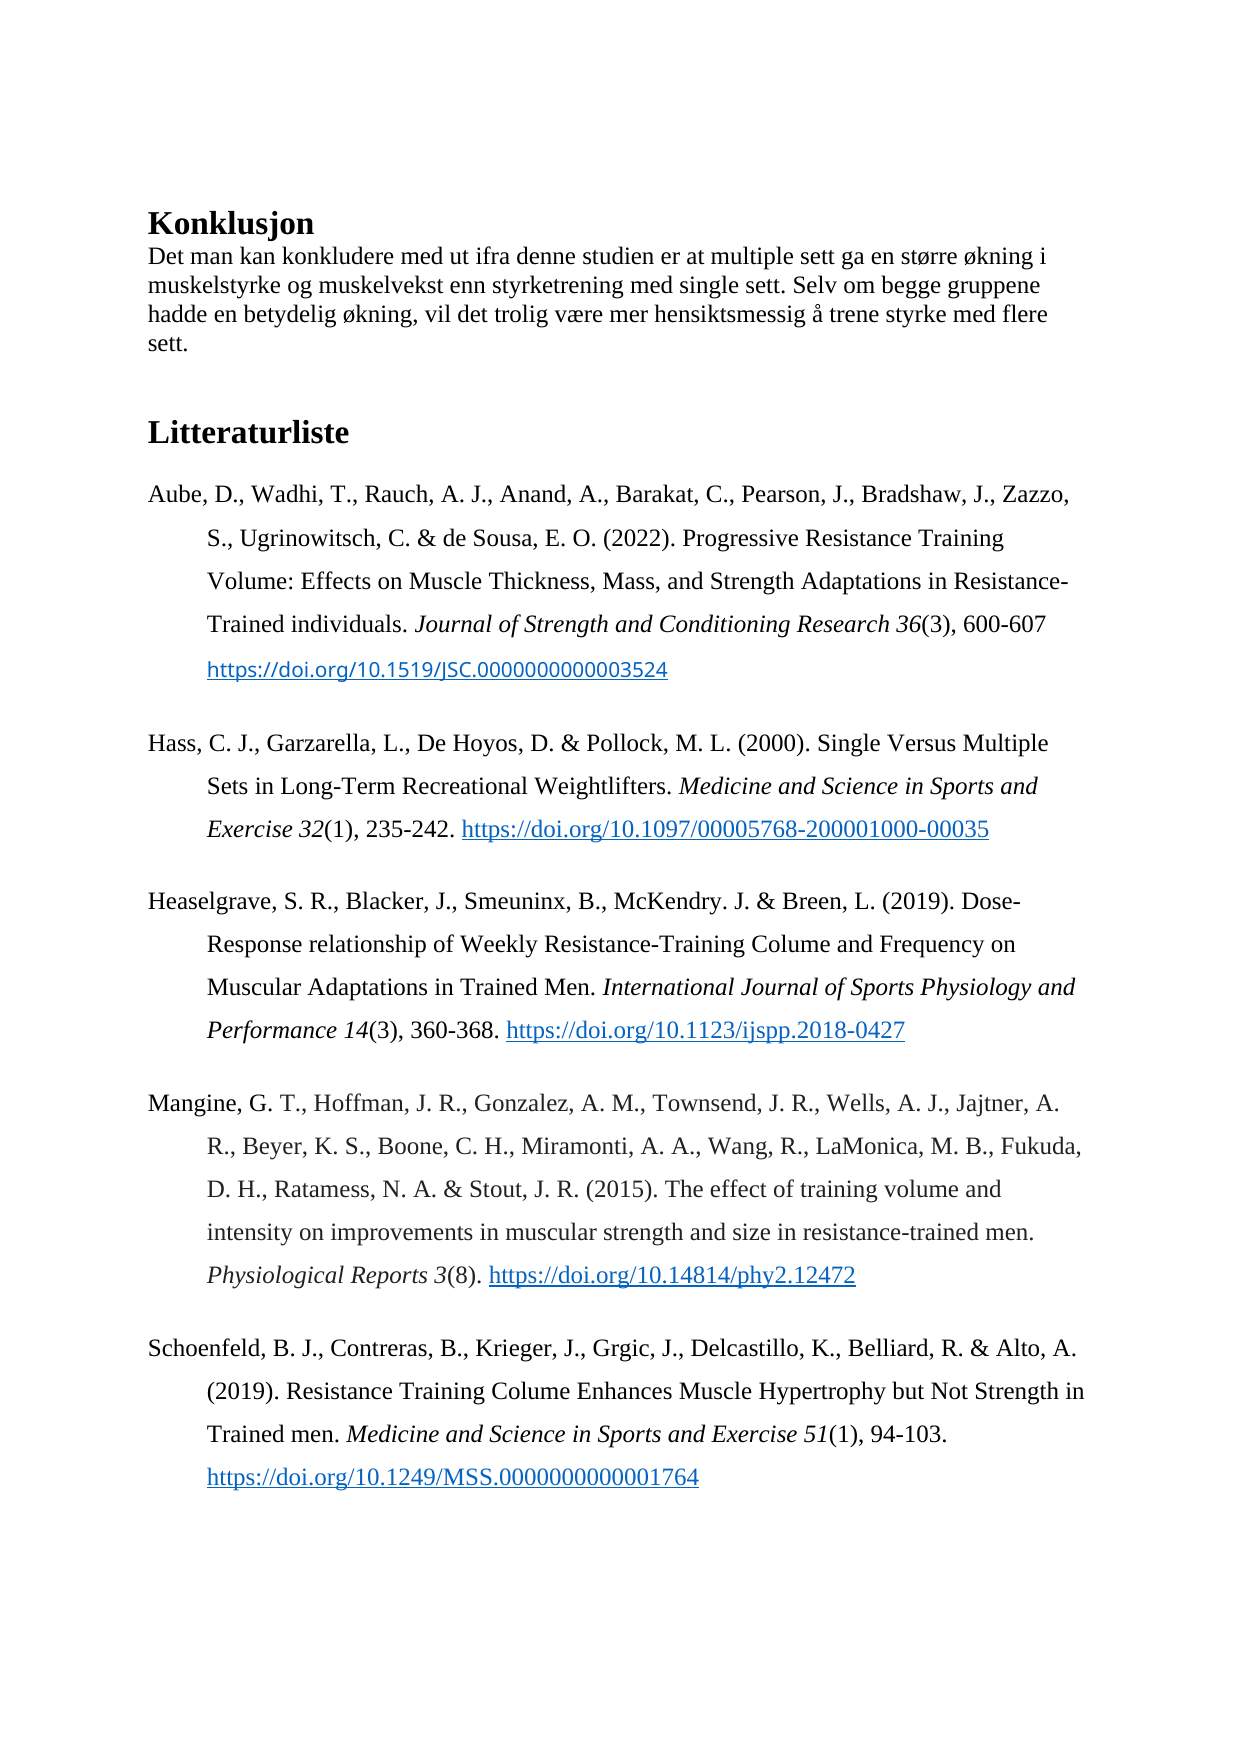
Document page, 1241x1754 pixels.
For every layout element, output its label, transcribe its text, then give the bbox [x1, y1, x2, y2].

text Mangine, G. T., Hoffman, J. R., Gonzalez, A. M., Townsend, J. R., Wells, A. J., Jajtner, A. R., Beyer, K. S., Boone, C. H., Miramonti, A. A., Wang, R., LaMonica, M. B., Fukuda, D. H., Ratamess, N. A. & Stout, J. R. (2015). The effect of training volume and intensity on improvements in muscular strength and size in resistance-trained men. Physiological Reports 3(8). https://doi.org/10.14814/phy2.12472 [148, 1088, 1093, 1289]
text Det man kan konkludere med ut ifra denne studien er at multiple sett ga en større økning i muskelstyrke og muskelvekst enn styrketrening med single sett. Selv om begge gruppene hadde en betydelig økning, vil det trolig være mer hensiktsmessig å trene styrke med flere sett. [148, 241, 1093, 356]
subtitle Litteraturliste [148, 412, 1093, 450]
text Aube, D., Wadhi, T., Rauch, A. J., Anand, A., Barakat, C., Pearson, J., Bradshaw, J., Zazzo, S., Ugrinowitsch, C. & de Sousa, E. O. (2022). Progressive Resistance Training Volume: Effects on Muscle Thickness, Mass, and Strength Adaptations in Resistance-Trained individuals. Journal of Strength and Conditioning Research 36(3), 600-607 https://doi.org/10.1519/JSC.0000000000003524 [148, 479, 1093, 683]
text Hass, C. J., Garzarella, L., De Hoyos, D. & Pollock, M. L. (2000). Single Versus Multiple Sets in Long-Term Recreational Weightlifters. Medicine and Science in Sports and Exercise 32(1), 235-242. https://doi.org/10.1097/00005768-200001000-00035 [148, 728, 1093, 843]
text Schoenfeld, B. J., Contreras, B., Krieger, J., Grgic, J., Delcastillo, K., Belliard, R. & Alto, A. (2019). Resistance Training Colume Enhances Muscle Hypertrophy but Not Strength in Trained men. Medicine and Science in Sports and Exercise 51(1), 94-103. https://doi.org/10.1249/MSS.0000000000001764 [148, 1333, 1093, 1491]
text Heaselgrave, S. R., Blacker, J., Smeuninx, B., McKendry. J. & Breen, L. (2019). Dose-Response relationship of Weekly Resistance-Training Colume and Frequency on Muscular Adaptations in Trained Men. International Journal of Sports Physiology and Performance 14(3), 360-368. https://doi.org/10.1123/ijspp.2018-0427 [148, 886, 1093, 1044]
subtitle Konklusjon [148, 203, 1093, 241]
